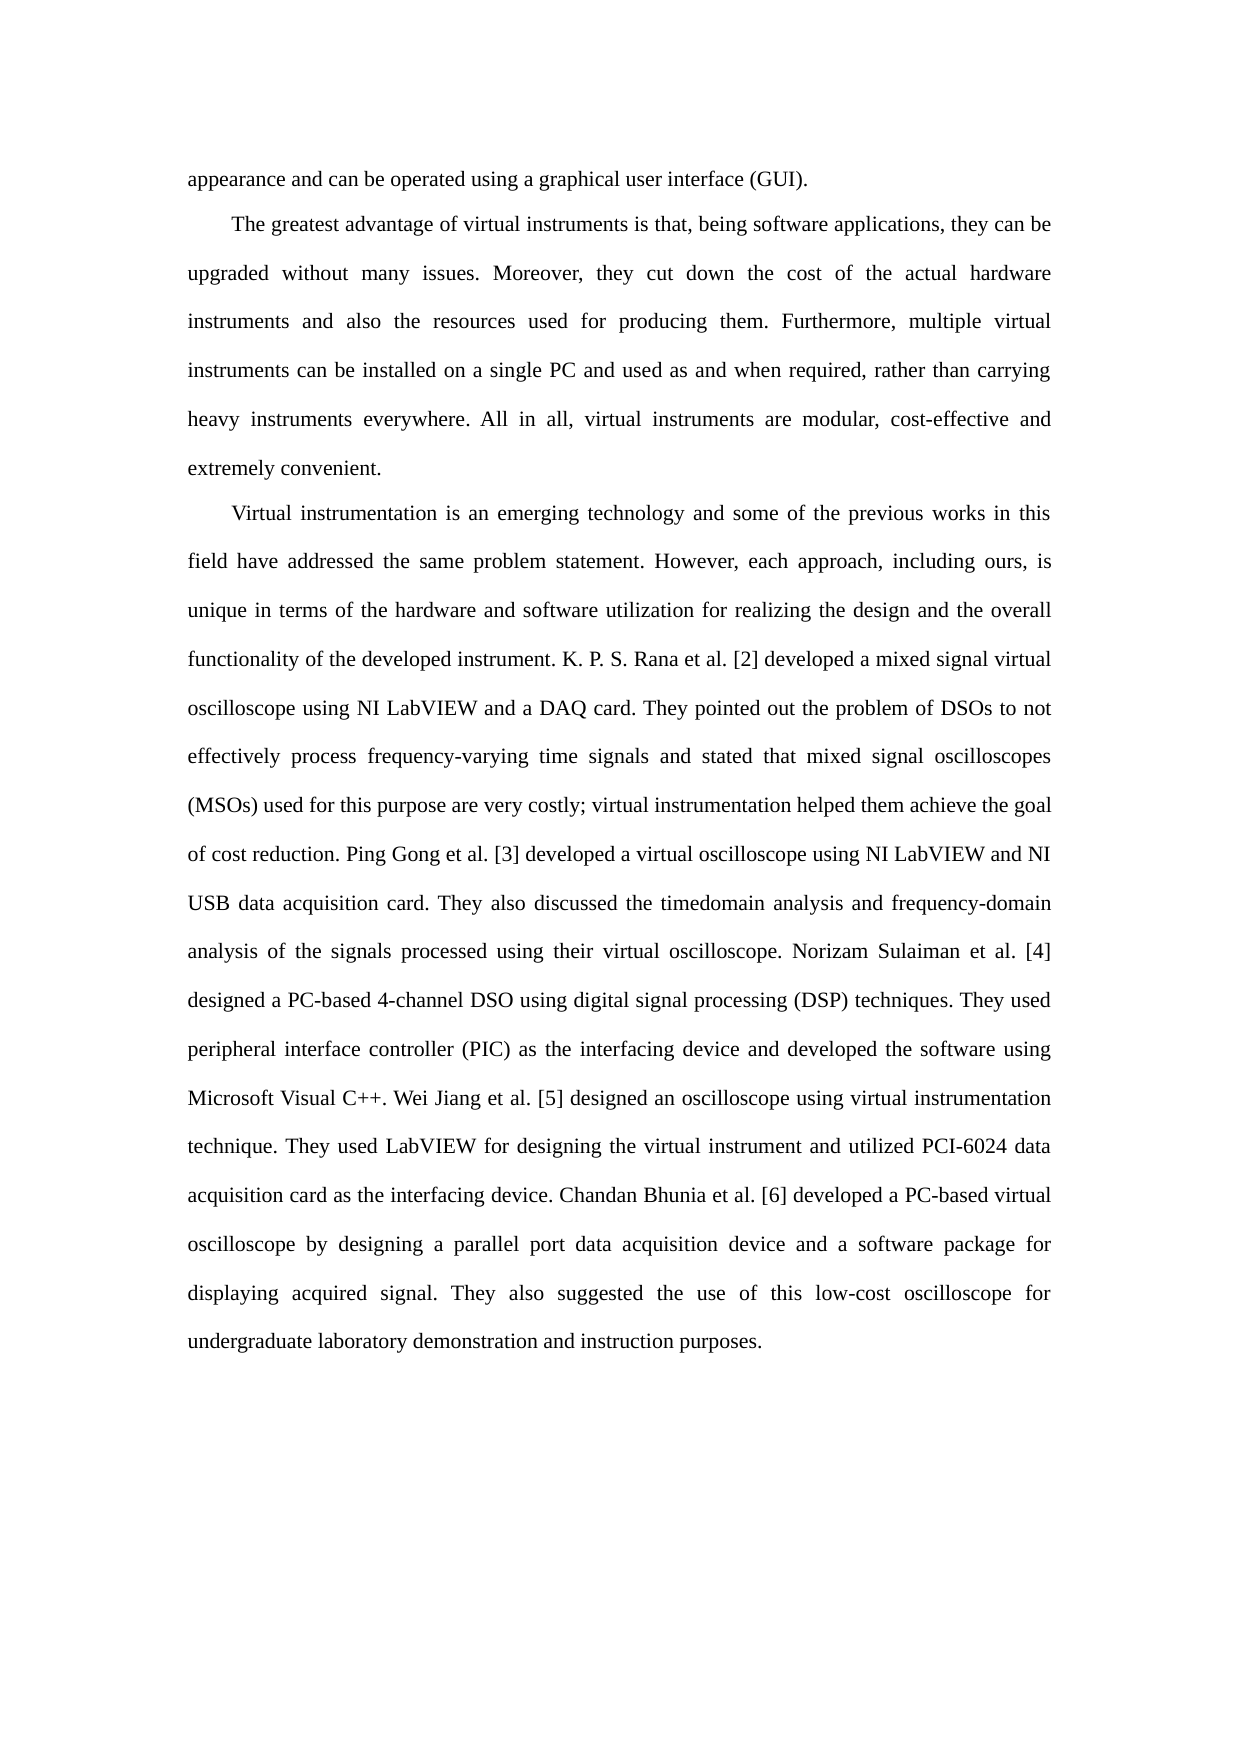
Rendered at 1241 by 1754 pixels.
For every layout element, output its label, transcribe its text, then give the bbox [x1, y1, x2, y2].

text The greatest advantage of virtual instruments is that, being software applications, they can be upgraded without many issues. Moreover, they cut down the cost of the actual hardware instruments and also the resources used for producing them. Furthermore, multiple virtual instruments can be installed on a single PC and used as and when required, rather than carrying heavy instruments everywhere. All in all, virtual instruments are modular, cost-effective and extremely convenient. [187, 207, 1053, 483]
text Virtual instrumentation is an emerging technology and some of the previous works in this field have addressed the same problem statement. However, each approach, including ours, is unique in terms of the hardware and software utilization for realizing the design and the overall functionality of the developed instrument. K. P. S. Rana et al. [2] developed a mixed signal virtual oscilloscope using NI LabVIEW and a DAQ card. They pointed out the problem of DSOs to not effectively process frequency-varying time signals and stated that mixed signal oscilloscopes (MSOs) used for this purpose are very costly; virtual instrumentation helped them achieve the goal of cost reduction. Ping Gong et al. [3] developed a virtual oscilloscope using NI LabVIEW and NI USB data acquisition card. They also discussed the timedomain analysis and frequency-domain analysis of the signals processed using their virtual oscilloscope. Norizam Sulaiman et al. [4] designed a PC-based 4-channel DSO using digital signal processing (DSP) techniques. They used peripheral interface controller (PIC) as the interfacing device and developed the software using Microsoft Visual C++. Wei Jiang et al. [5] designed an oscilloscope using virtual instrumentation technique. They used LabVIEW for designing the virtual instrument and utilized PCI-6024 data acquisition card as the interfacing device. Chandan Bhunia et al. [6] developed a PC-based virtual oscilloscope by designing a parallel port data acquisition device and a software package for displaying acquired signal. They also suggested the use of this low-cost oscilloscope for undergraduate laboratory demonstration and instruction purposes. [187, 496, 1053, 1357]
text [187, 162, 1053, 194]
